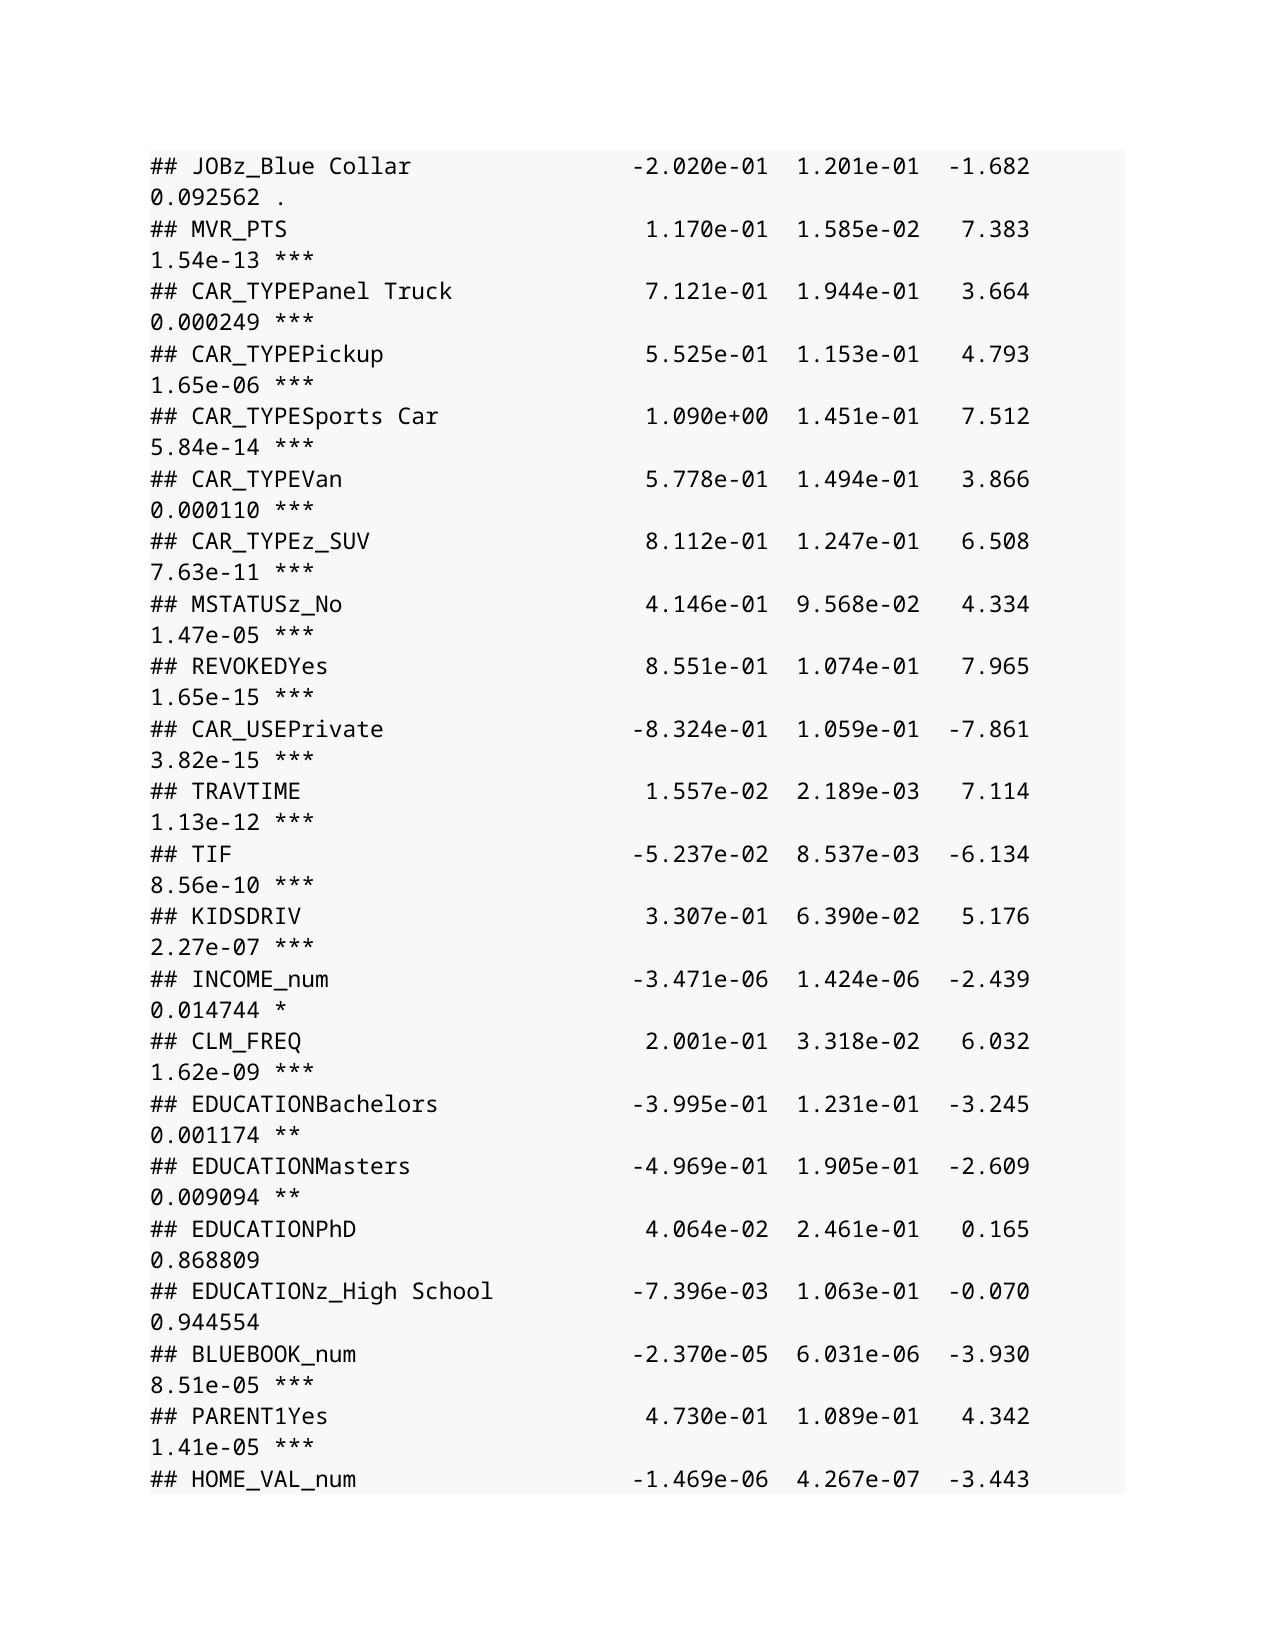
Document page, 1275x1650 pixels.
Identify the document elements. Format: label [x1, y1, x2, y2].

text [150, 150, 1125, 1494]
